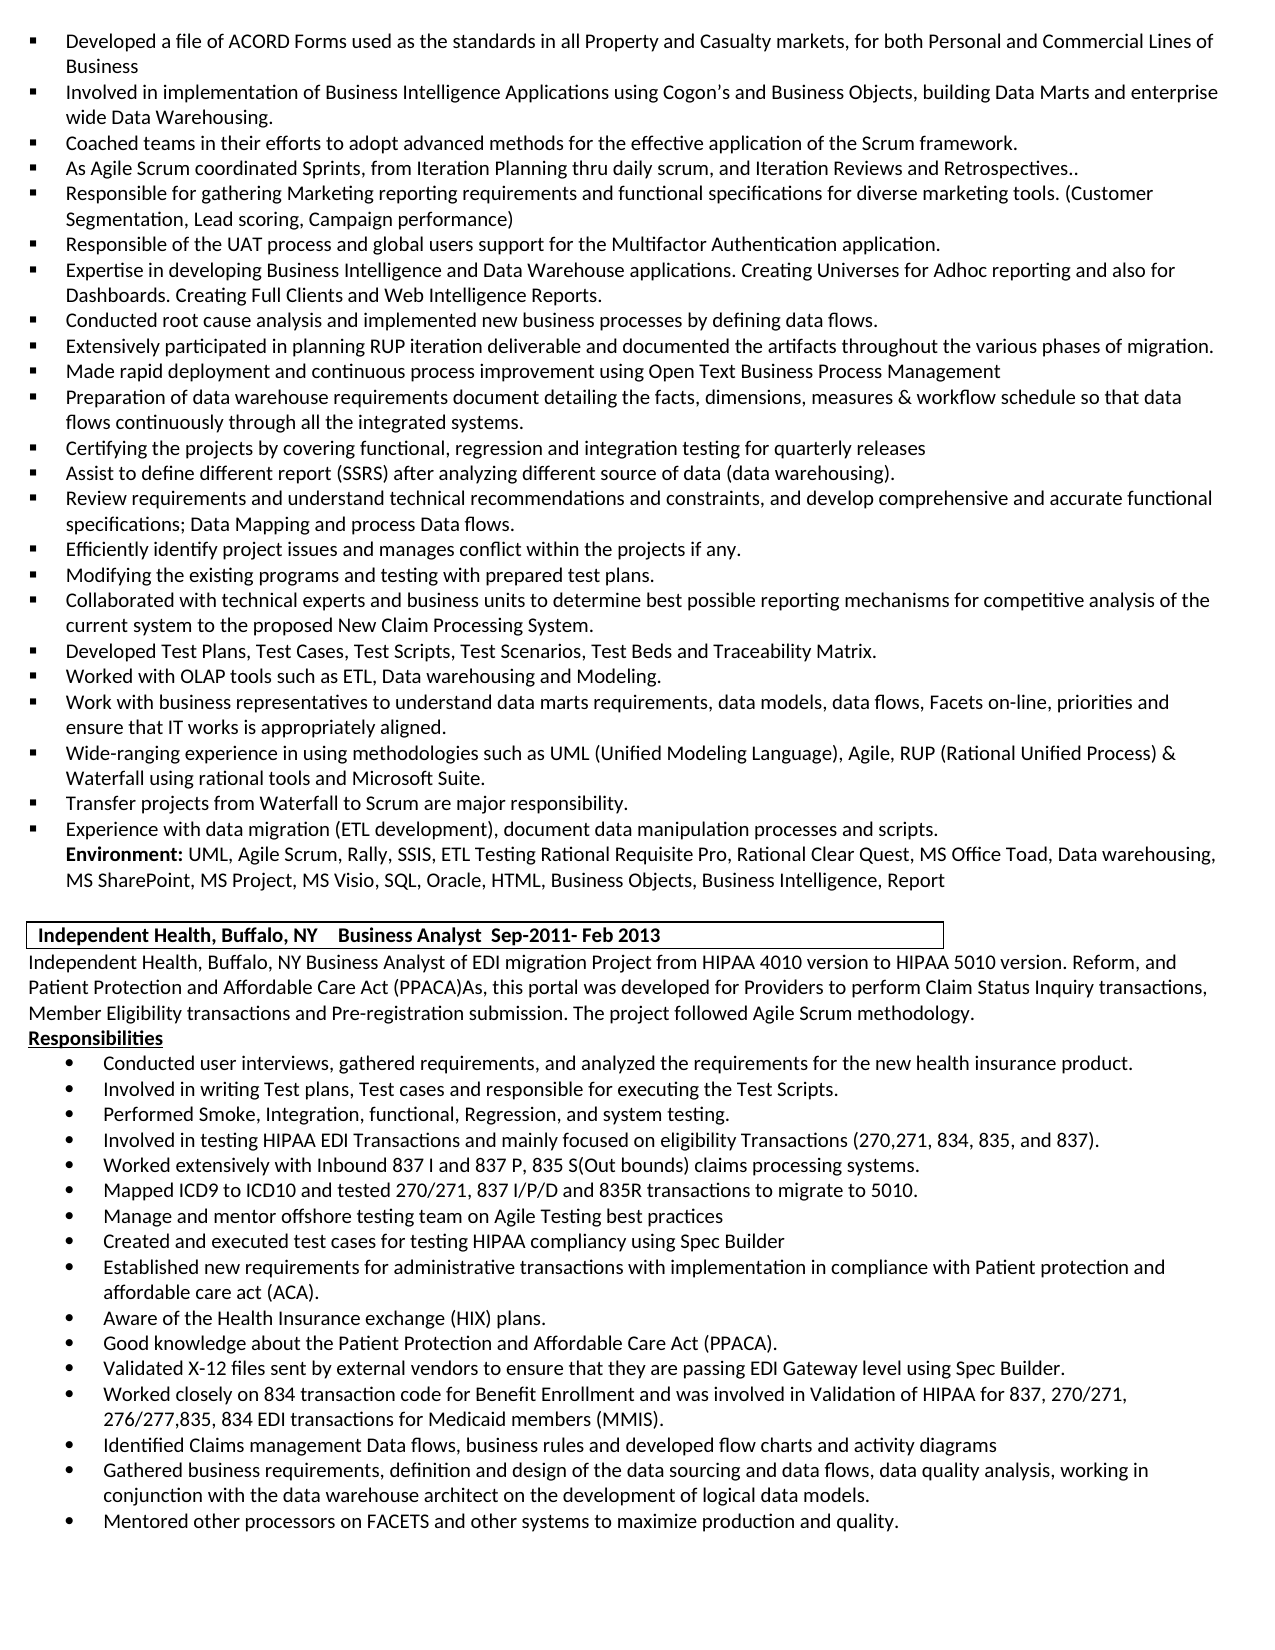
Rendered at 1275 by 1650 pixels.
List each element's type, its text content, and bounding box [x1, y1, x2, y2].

list Developed a file of ACORD Forms used as the standards in all Property and Casualty markets, for both Personal and Commercial Lines of Business [28, 28, 1228, 79]
list Responsible of the UAT process and global users support for the Multifactor Authentication application. [28, 231, 1228, 257]
list Efficiently identify project issues and manages conflict within the projects if any. [28, 536, 1228, 562]
list Made rapid deployment and continuous process improvement using Open Text Business Process Management [28, 358, 1228, 384]
list Work with business representatives to understand data marts requirements, data models, data flows, Facets on-line, priorities and ensure that IT works is appropriately aligned. [28, 689, 1228, 740]
list Established new requirements for administrative transactions with implementation in compliance with Patient protection and affordable care act (ACA). [66, 1254, 1228, 1305]
list Created and executed test cases for testing HIPAA compliancy using Spec Builder [66, 1228, 1228, 1254]
list Worked extensively with Inbound 837 I and 837 P, 835 S(Out bounds) claims processing systems. [66, 1152, 1228, 1178]
list Transfer projects from Waterfall to Scrum are major responsibility. [28, 791, 1228, 816]
list Manage and mentor offshore testing team on Agile Testing best practices [66, 1203, 1228, 1228]
list Wide-ranging experience in using methodologies such as UML (Unified Modeling Language), Agile, RUP (Rational Unified Process) & Waterfall using rational tools and Microsoft Suite. [28, 740, 1228, 791]
list Involved in writing Test plans, Test cases and responsible for executing the Test Scripts. [66, 1076, 1228, 1101]
list Collaborated with technical experts and business units to determine best possible reporting mechanisms for competitive analysis of the current system to the proposed New Claim Processing System. [28, 587, 1228, 638]
list Preparation of data warehouse requirements document detailing the facts, dimensions, measures & workflow schedule so that data flows continuously through all the integrated systems. [28, 384, 1228, 435]
list Aware of the Health Insurance exchange (HIX) plans. [66, 1305, 1228, 1330]
list Worked closely on 834 transaction code for Benefit Enrollment and was involved in Validation of HIPAA for 837, 270/271, 276/277,835, 834 EDI transactions for Medicaid members (MMIS). [66, 1381, 1228, 1432]
list Identified Claims management Data flows, business rules and developed flow charts and activity diagrams [66, 1432, 1228, 1457]
list Mapped ICD9 to ICD10 and tested 270/271, 837 I/P/D and 835R transactions to migrate to 5010. [66, 1178, 1228, 1203]
list Involved in implementation of Business Intelligence Applications using Cogon’s and Business Objects, building Data Marts and enterprise wide Data Warehousing. [28, 79, 1228, 130]
list Conducted user interviews, gathered requirements, and analyzed the requirements for the new health insurance product. [66, 1051, 1228, 1076]
list Conducted root cause analysis and implemented new business processes by defining data flows. [28, 308, 1228, 333]
list Responsibilities [28, 1025, 1228, 1051]
list Gathered business requirements, definition and design of the data sourcing and data flows, data quality analysis, working in conjunction with the data warehouse architect on the development of logical data models. [66, 1457, 1228, 1508]
list Environment: UML, Agile Scrum, Rally, SSIS, ETL Testing Rational Requisite Pro, Rational Clear Quest, MS Office Toad, Data warehousing, MS SharePoint, MS Project, MS Visio, SQL, Oracle, HTML, Business Objects, Business Intelligence, Report [66, 841, 1228, 892]
list Involved in testing HIPAA EDI Transactions and mainly focused on eligibility Transactions (270,271, 834, 835, and 837). [66, 1127, 1228, 1152]
list Expertise in developing Business Intelligence and Data Warehouse applications. Creating Universes for Adhoc reporting and also for Dashboards. Creating Full Clients and Web Intelligence Reports. [28, 257, 1228, 308]
list Responsible for gathering Marketing reporting requirements and functional specifications for diverse marketing tools. (Customer Segmentation, Lead scoring, Campaign performance) [28, 181, 1228, 231]
list Performed Smoke, Integration, functional, Regression, and system testing. [66, 1101, 1228, 1127]
list Good knowledge about the Patient Protection and Affordable Care Act (PPACA). [66, 1330, 1228, 1356]
list Worked with OLAP tools such as ETL, Data warehousing and Modeling. [28, 663, 1228, 689]
list Coached teams in their efforts to adopt advanced methods for the effective application of the Scrum framework. [28, 130, 1228, 155]
list Validated X-12 files sent by external vendors to ensure that they are passing EDI Gateway level using Spec Builder. [66, 1356, 1228, 1381]
list Assist to define different report (SSRS) after analyzing different source of data (data warehousing). [28, 460, 1228, 486]
list Mentored other processors on FACETS and other systems to maximize production and quality. [66, 1508, 1228, 1533]
text Independent Health, Buffalo, NY Business Analyst of EDI migration Project from HIPAA 4010 version to HIPAA 5010 version. Reform, and Patient Protection and Affordable Care Act (PPACA)As, this portal was developed for Providers to perform Claim Status Inquiry transactions, Member Eligibility transactions and Pre-registration submission. The project followed Agile Scrum methodology. [28, 949, 1228, 1025]
list Developed Test Plans, Test Cases, Test Scripts, Test Scenarios, Test Beds and Traceability Matrix. [28, 638, 1228, 663]
list Experience with data migration (ETL development), document data manipulation processes and scripts. [28, 816, 1228, 841]
list Extensively participated in planning RUP iteration deliverable and documented the artifacts throughout the various phases of migration. [28, 333, 1228, 358]
list Review requirements and understand technical recommendations and constraints, and develop comprehensive and accurate functional specifications; Data Mapping and process Data flows. [28, 486, 1228, 536]
list Modifying the existing programs and testing with prepared test plans. [28, 562, 1228, 587]
list As Agile Scrum coordinated Sprints, from Iteration Planning thru daily scrum, and Iteration Reviews and Retrospectives.. [28, 155, 1228, 181]
list Certifying the projects by covering functional, regression and integration testing for quarterly releases [28, 435, 1228, 460]
table_header Independent Health, Buffalo, NY Business Analyst Sep-2011- Feb 2013 [27, 923, 943, 948]
